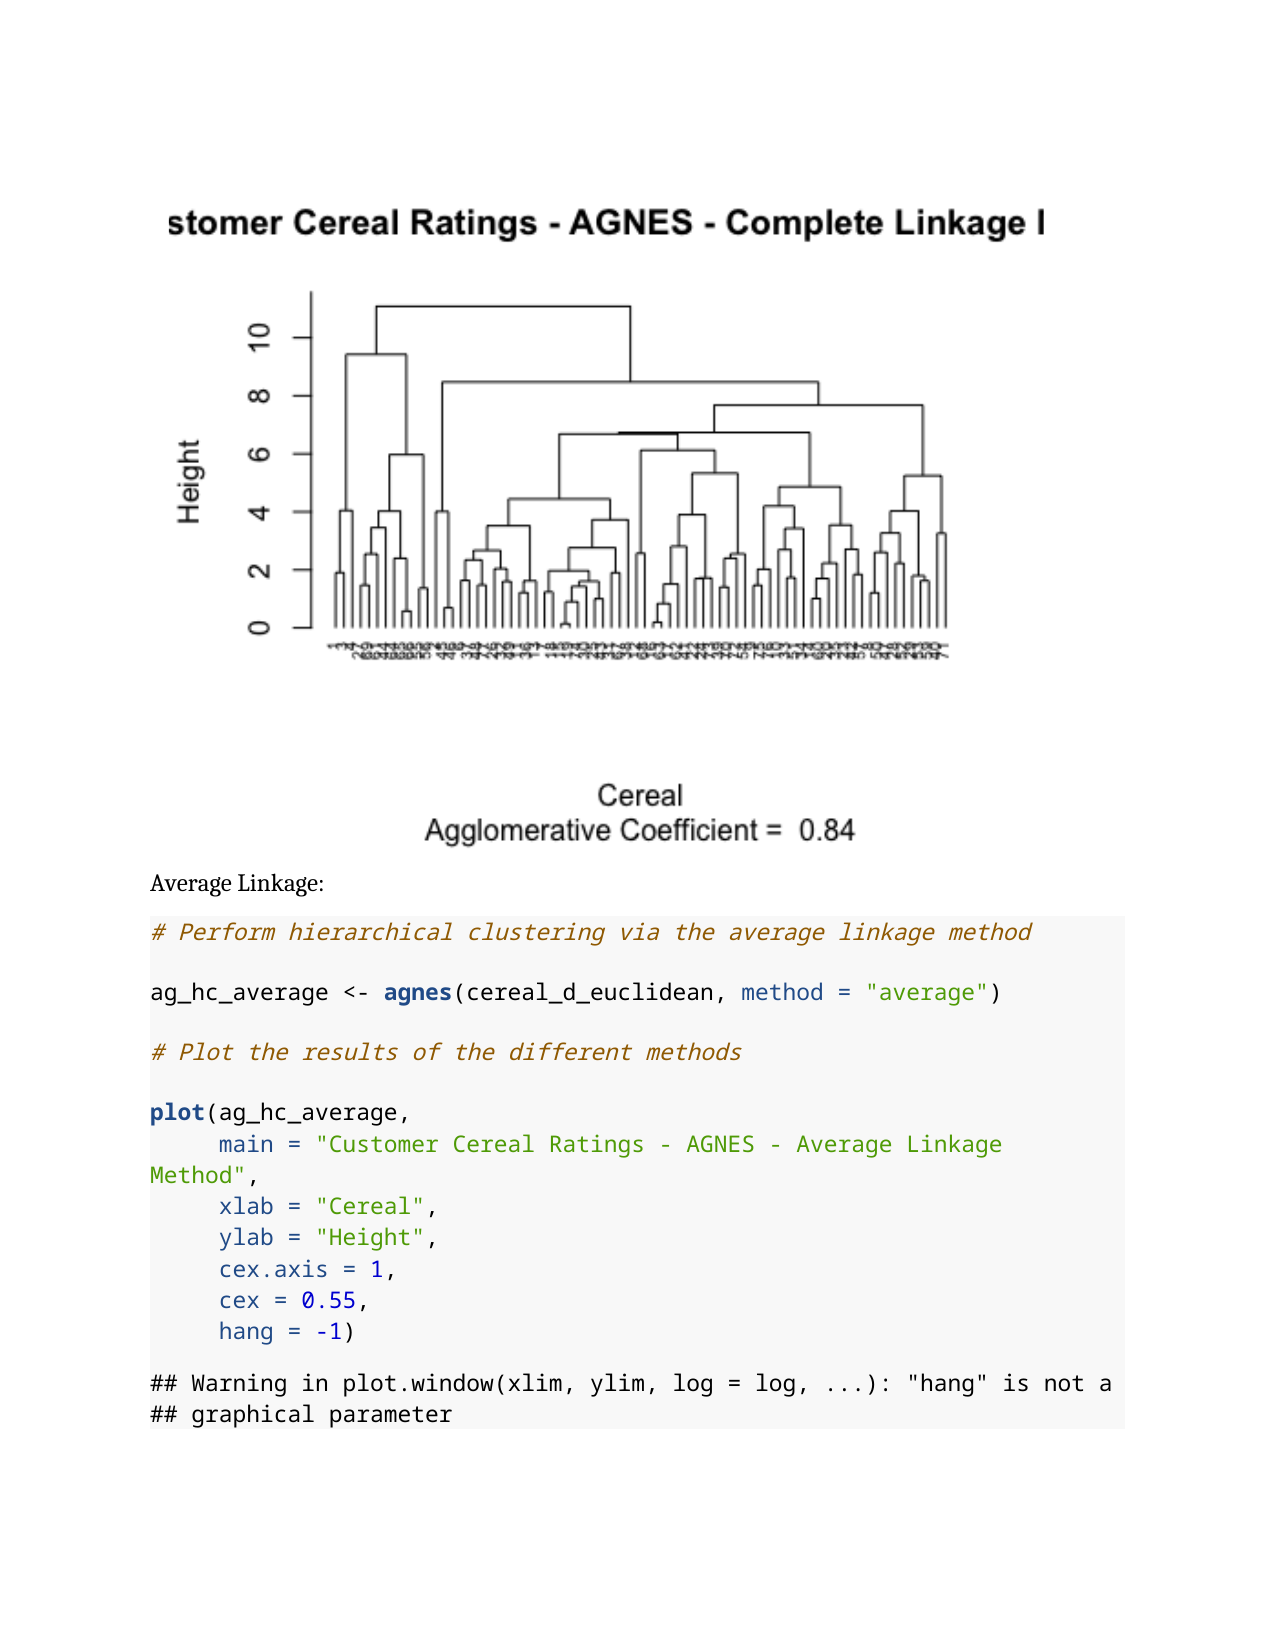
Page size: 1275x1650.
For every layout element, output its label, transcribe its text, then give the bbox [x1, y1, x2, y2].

text ## Warning in plot.window(xlim, ylim, log = log, ...): "hang" is not a ## graphical parameter [150, 1367, 1125, 1429]
picture [168, 150, 1044, 850]
text # Perform hierarchical clustering via the average linkage method ag_hc_average <- agnes(cereal_d_euclidean, method = "average") # Plot the results of the different methods plot(ag_hc_average, main = "Customer Cereal Ratings - AGNES - Average Linkage Method", xlab = "Cereal", ylab = "Height", cex.axis = 1, cex = 0.55, hang = -1) [150, 916, 1125, 1346]
text Average Linkage: [150, 869, 1125, 897]
